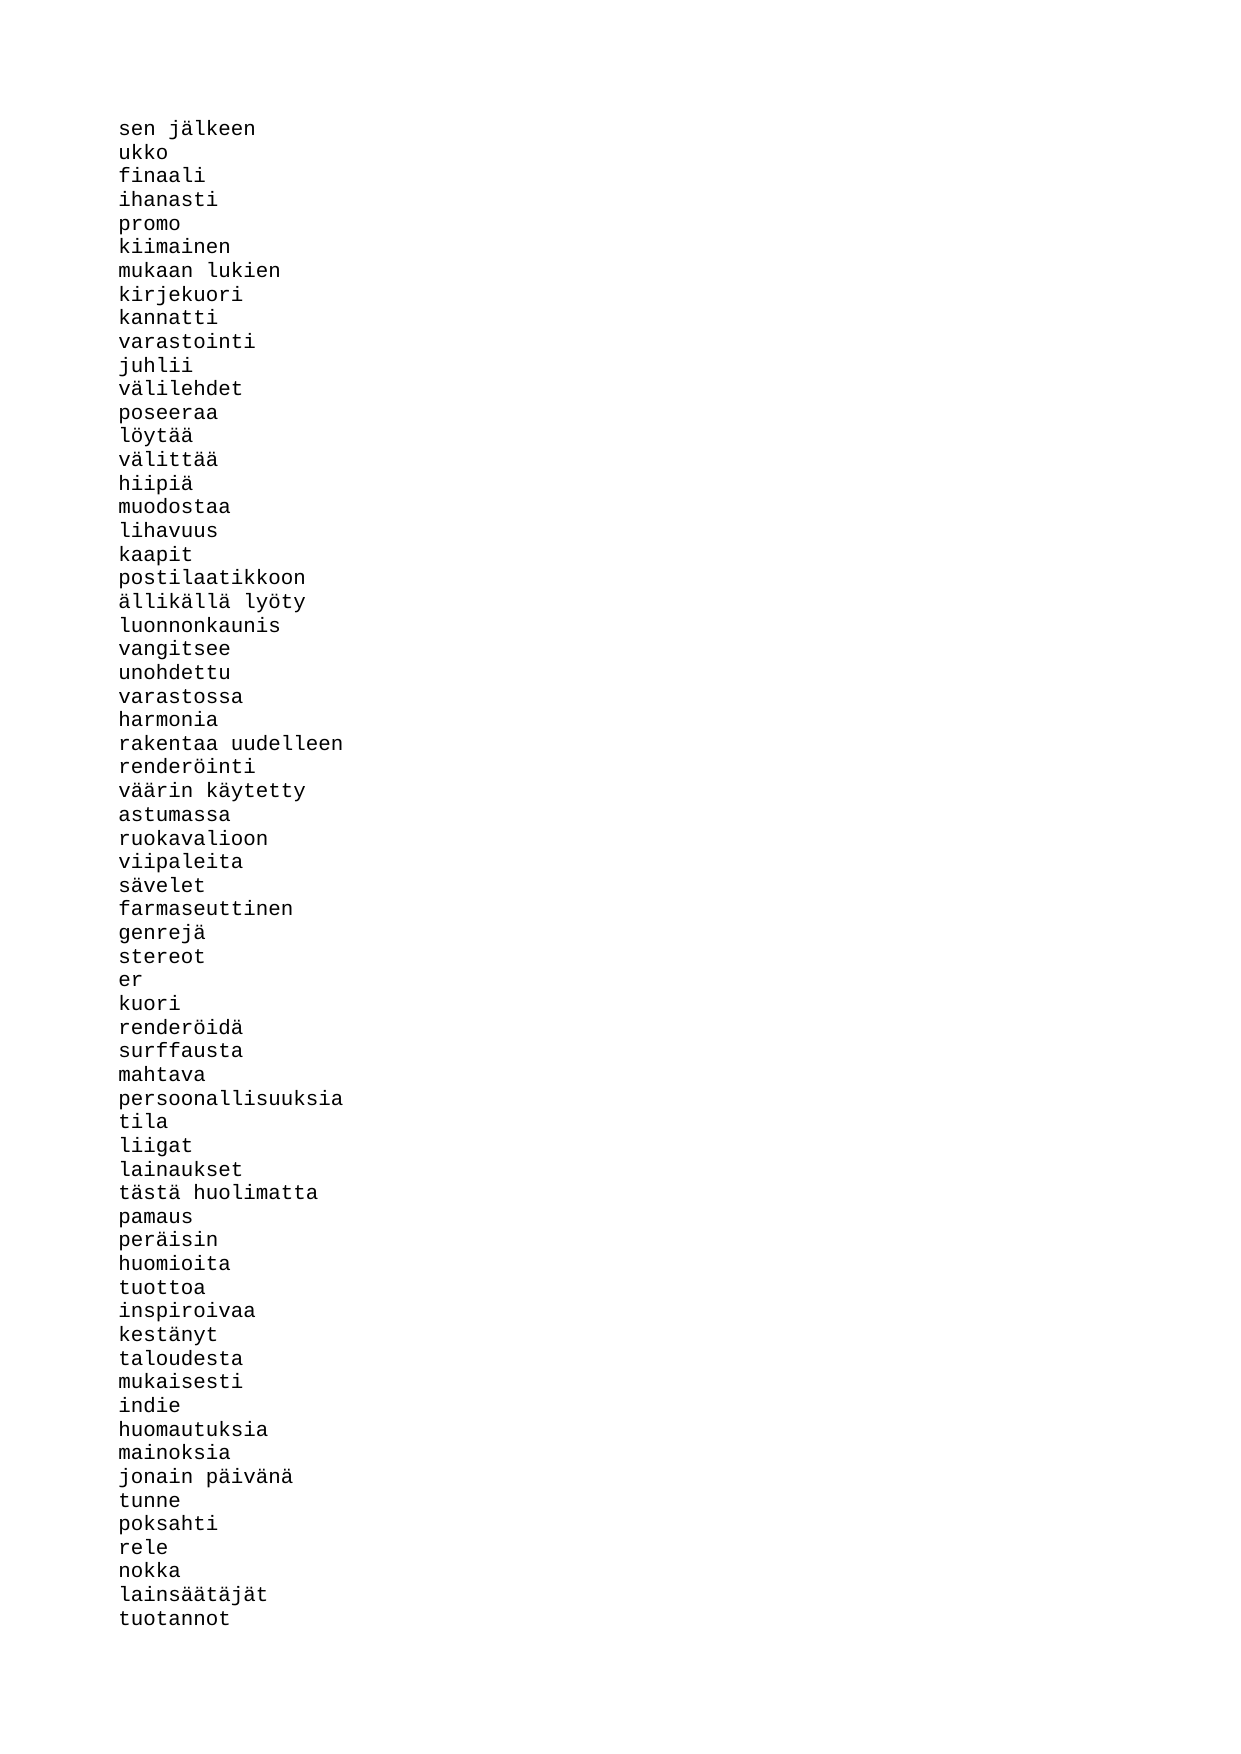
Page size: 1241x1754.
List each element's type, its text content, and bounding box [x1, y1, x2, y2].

text kaapit [118, 544, 1122, 567]
text sävelet [118, 875, 1122, 898]
text stereot [118, 946, 1122, 969]
text mainoksia [118, 1442, 1122, 1466]
text farmaseuttinen [118, 898, 1122, 922]
text nokka [118, 1561, 1122, 1584]
text mahtava [118, 1064, 1122, 1088]
text luonnonkaunis [118, 615, 1122, 638]
text mukaan lukien [118, 260, 1122, 284]
text hiipiä [118, 473, 1122, 496]
text lainsäätäjät [118, 1584, 1122, 1608]
text vangitsee [118, 638, 1122, 662]
text liigat [118, 1135, 1122, 1158]
text renderöidä [118, 1017, 1122, 1040]
text finaali [118, 165, 1122, 189]
text varastointi [118, 331, 1122, 354]
text mukaisesti [118, 1371, 1122, 1395]
text varastossa [118, 686, 1122, 709]
text pamaus [118, 1206, 1122, 1229]
text ukko [118, 142, 1122, 165]
text juhlii [118, 354, 1122, 378]
text indie [118, 1395, 1122, 1419]
text poseeraa [118, 402, 1122, 426]
text huomautuksia [118, 1419, 1122, 1442]
text ihanasti [118, 189, 1122, 213]
text promo [118, 213, 1122, 236]
text väärin käytetty [118, 780, 1122, 804]
text harmonia [118, 709, 1122, 733]
text genrejä [118, 922, 1122, 946]
text poksahti [118, 1513, 1122, 1537]
text surffausta [118, 1040, 1122, 1064]
text postilaatikkoon [118, 567, 1122, 591]
text taloudesta [118, 1348, 1122, 1371]
text tila [118, 1111, 1122, 1135]
text tuotannot [118, 1608, 1122, 1631]
text unohdettu [118, 662, 1122, 686]
text kirjekuori [118, 284, 1122, 307]
text muodostaa [118, 496, 1122, 520]
text välittää [118, 449, 1122, 473]
text lihavuus [118, 520, 1122, 544]
text lainaukset [118, 1158, 1122, 1182]
text ällikällä lyöty [118, 591, 1122, 615]
text löytää [118, 426, 1122, 449]
text er [118, 969, 1122, 993]
text tästä huolimatta [118, 1182, 1122, 1206]
text kestänyt [118, 1324, 1122, 1348]
text inspiroivaa [118, 1300, 1122, 1324]
text kuori [118, 993, 1122, 1017]
text persoonallisuuksia [118, 1088, 1122, 1111]
text jonain päivänä [118, 1466, 1122, 1489]
text välilehdet [118, 378, 1122, 402]
text kiimainen [118, 236, 1122, 260]
text rakentaa uudelleen [118, 733, 1122, 757]
text viipaleita [118, 851, 1122, 875]
text tuottoa [118, 1277, 1122, 1300]
text ruokavalioon [118, 827, 1122, 851]
text astumassa [118, 804, 1122, 827]
text tunne [118, 1489, 1122, 1513]
text huomioita [118, 1253, 1122, 1277]
text rele [118, 1537, 1122, 1561]
text peräisin [118, 1229, 1122, 1253]
text sen jälkeen [118, 118, 1122, 142]
text kannatti [118, 307, 1122, 331]
text renderöinti [118, 757, 1122, 780]
